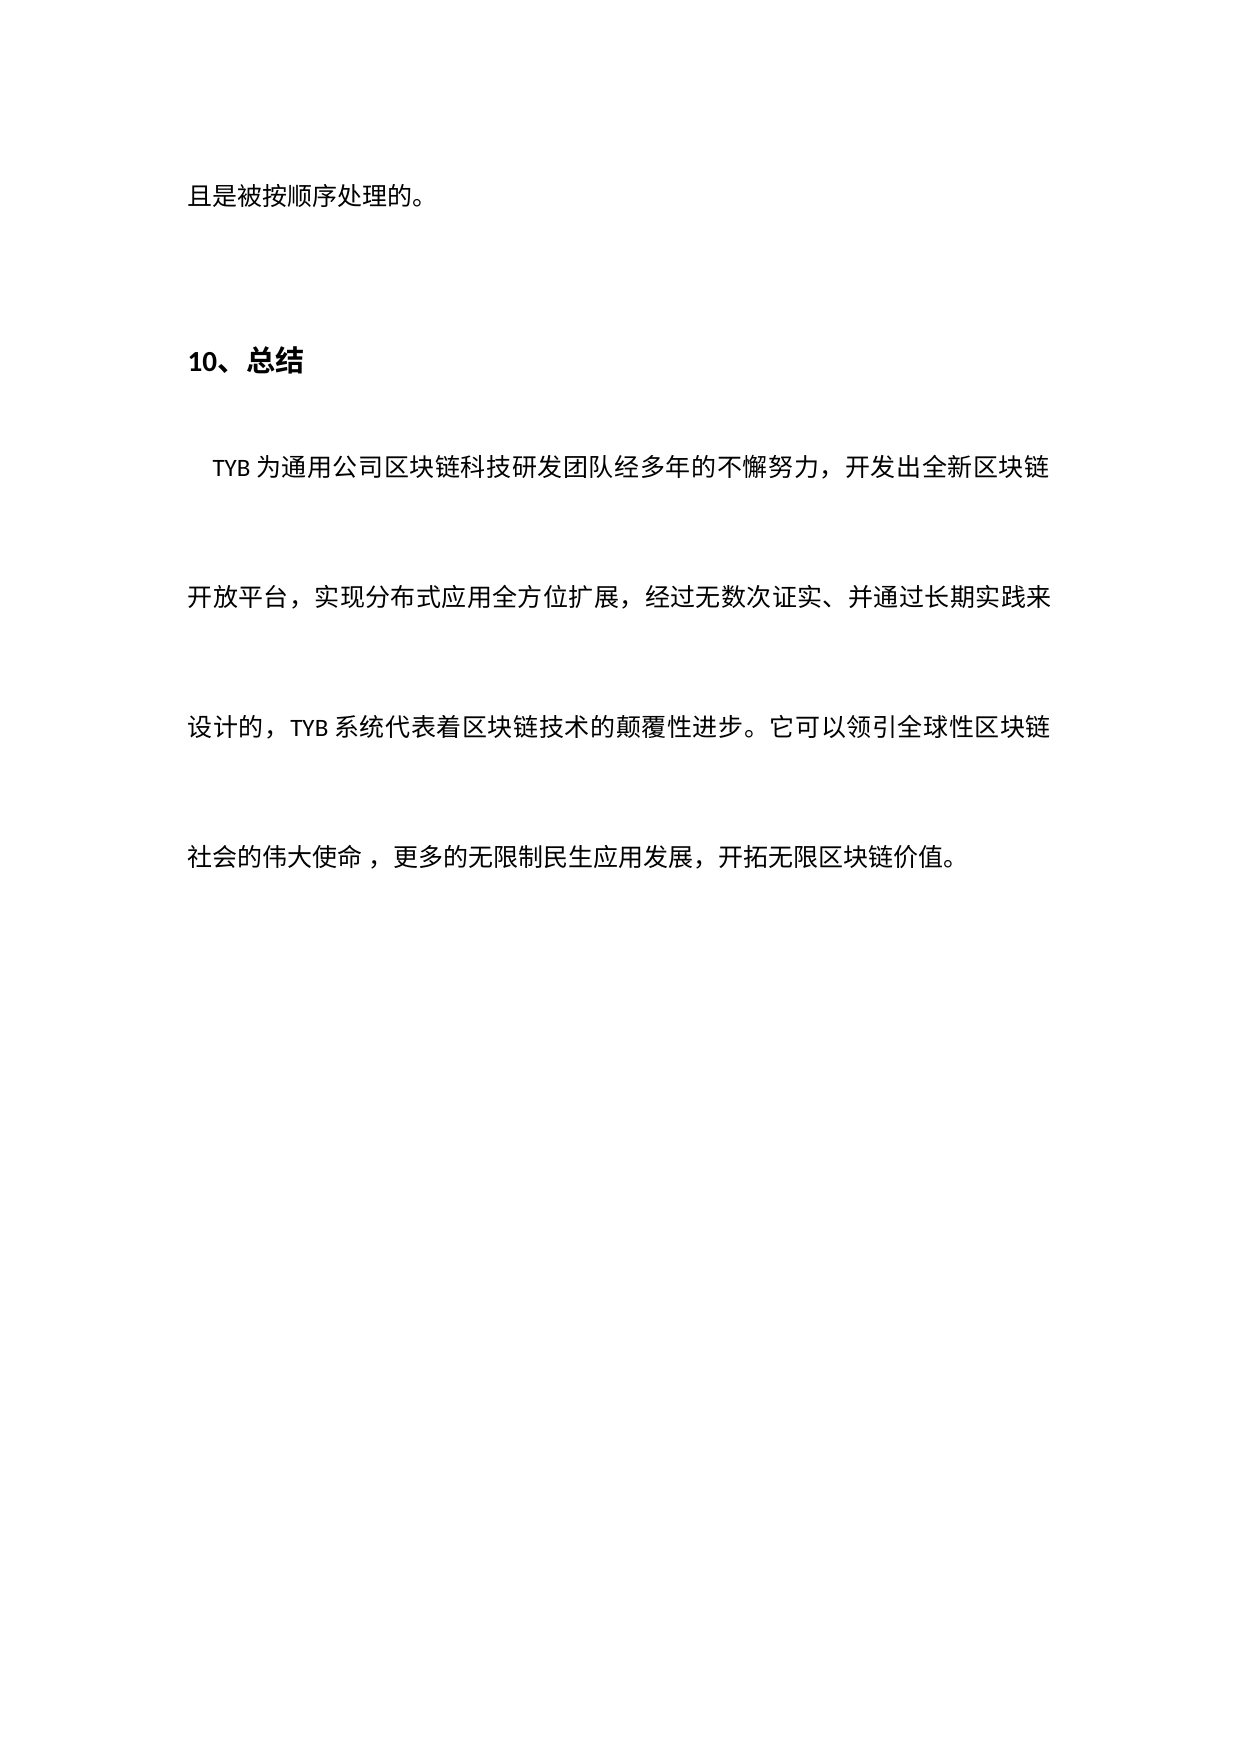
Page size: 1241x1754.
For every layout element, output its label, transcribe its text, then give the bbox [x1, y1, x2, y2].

text TYB为通用公司区块链科技研发团队经多年的不懈努力，开发出全新区块链开放平台，实现分布式应用全方位扩展，经过无数次证实、并通过长期实践来设计的，TYB系统代表着区块链技术的颠覆性进步。它可以领引全球性区块链社会的伟大使命 ，更多的无限制民生应用发展，开拓无限区块链价值。 [187, 433, 1053, 888]
text 10、总结 [187, 326, 1053, 391]
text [187, 162, 1053, 227]
